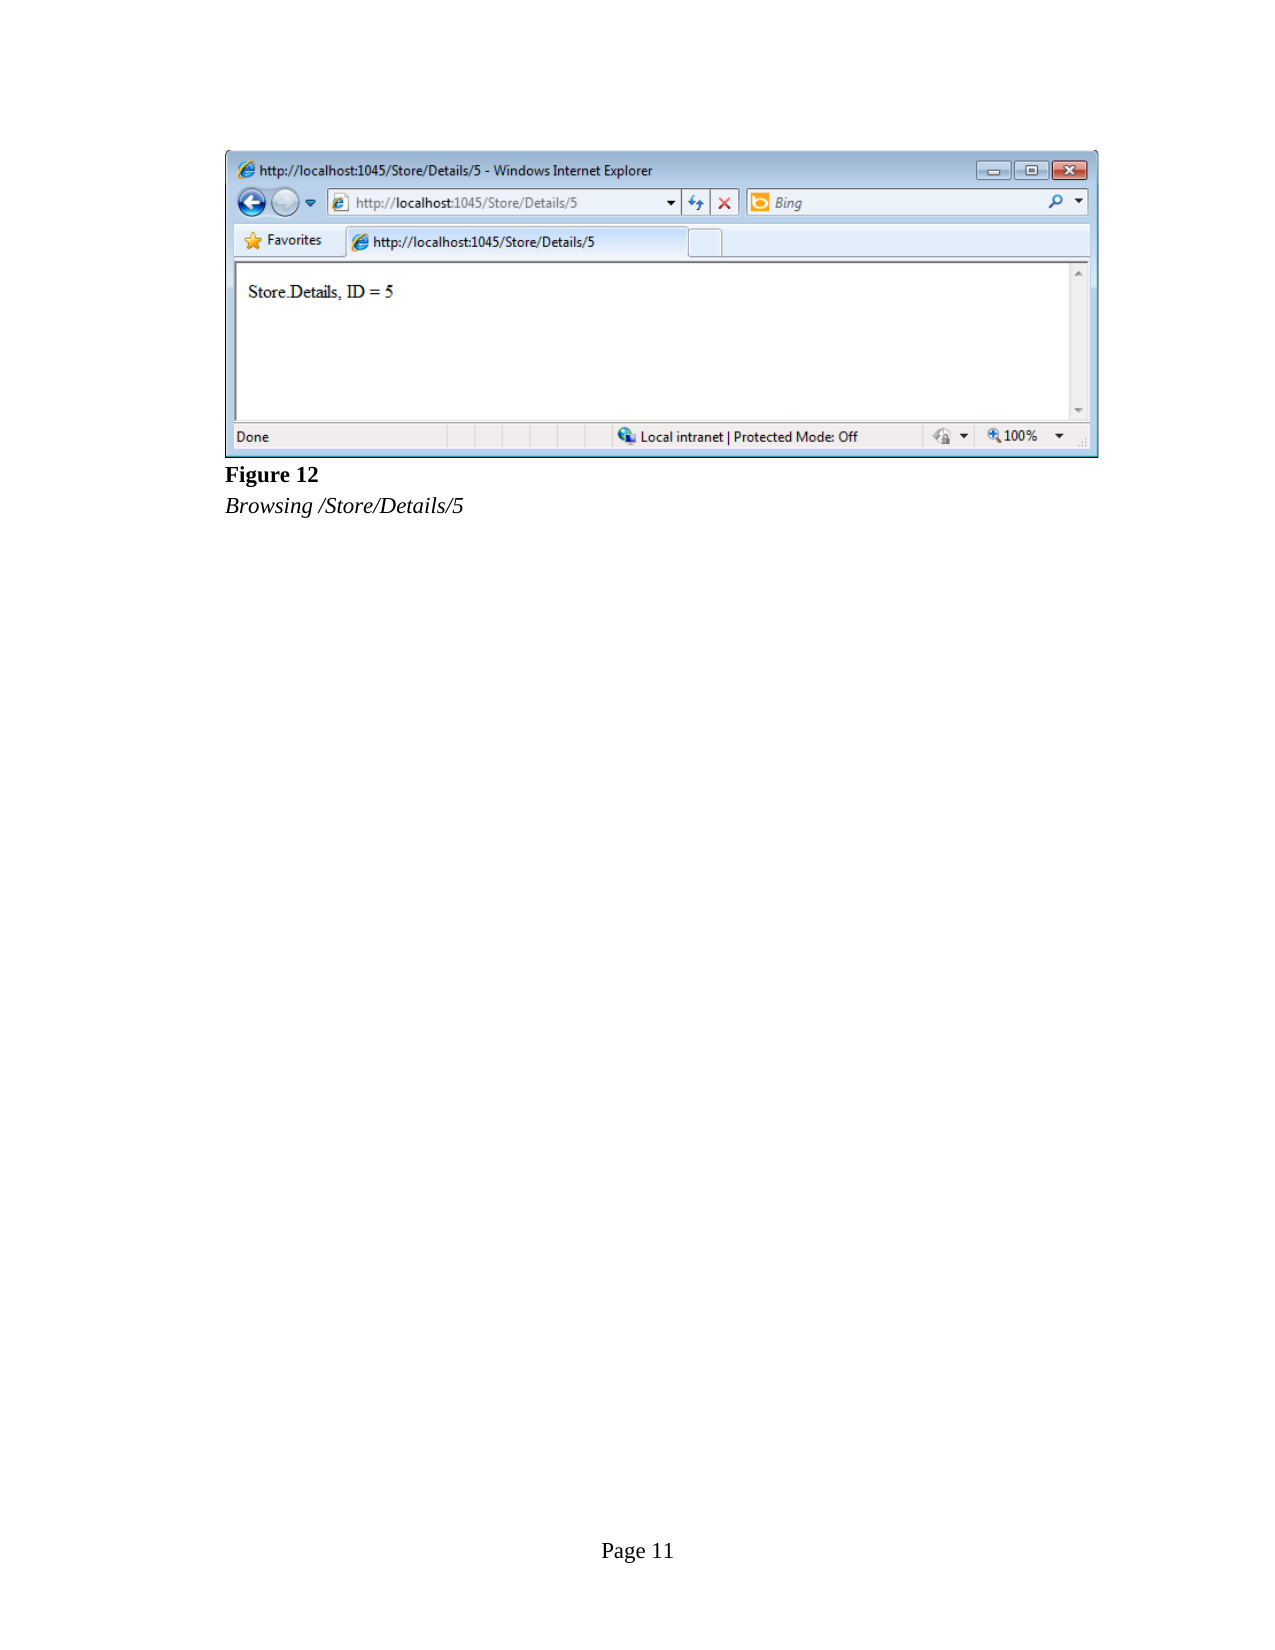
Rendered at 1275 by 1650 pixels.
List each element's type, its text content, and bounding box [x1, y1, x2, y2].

text Browsing /Store/Details/5 [225, 492, 1125, 518]
picture [225, 150, 1099, 458]
